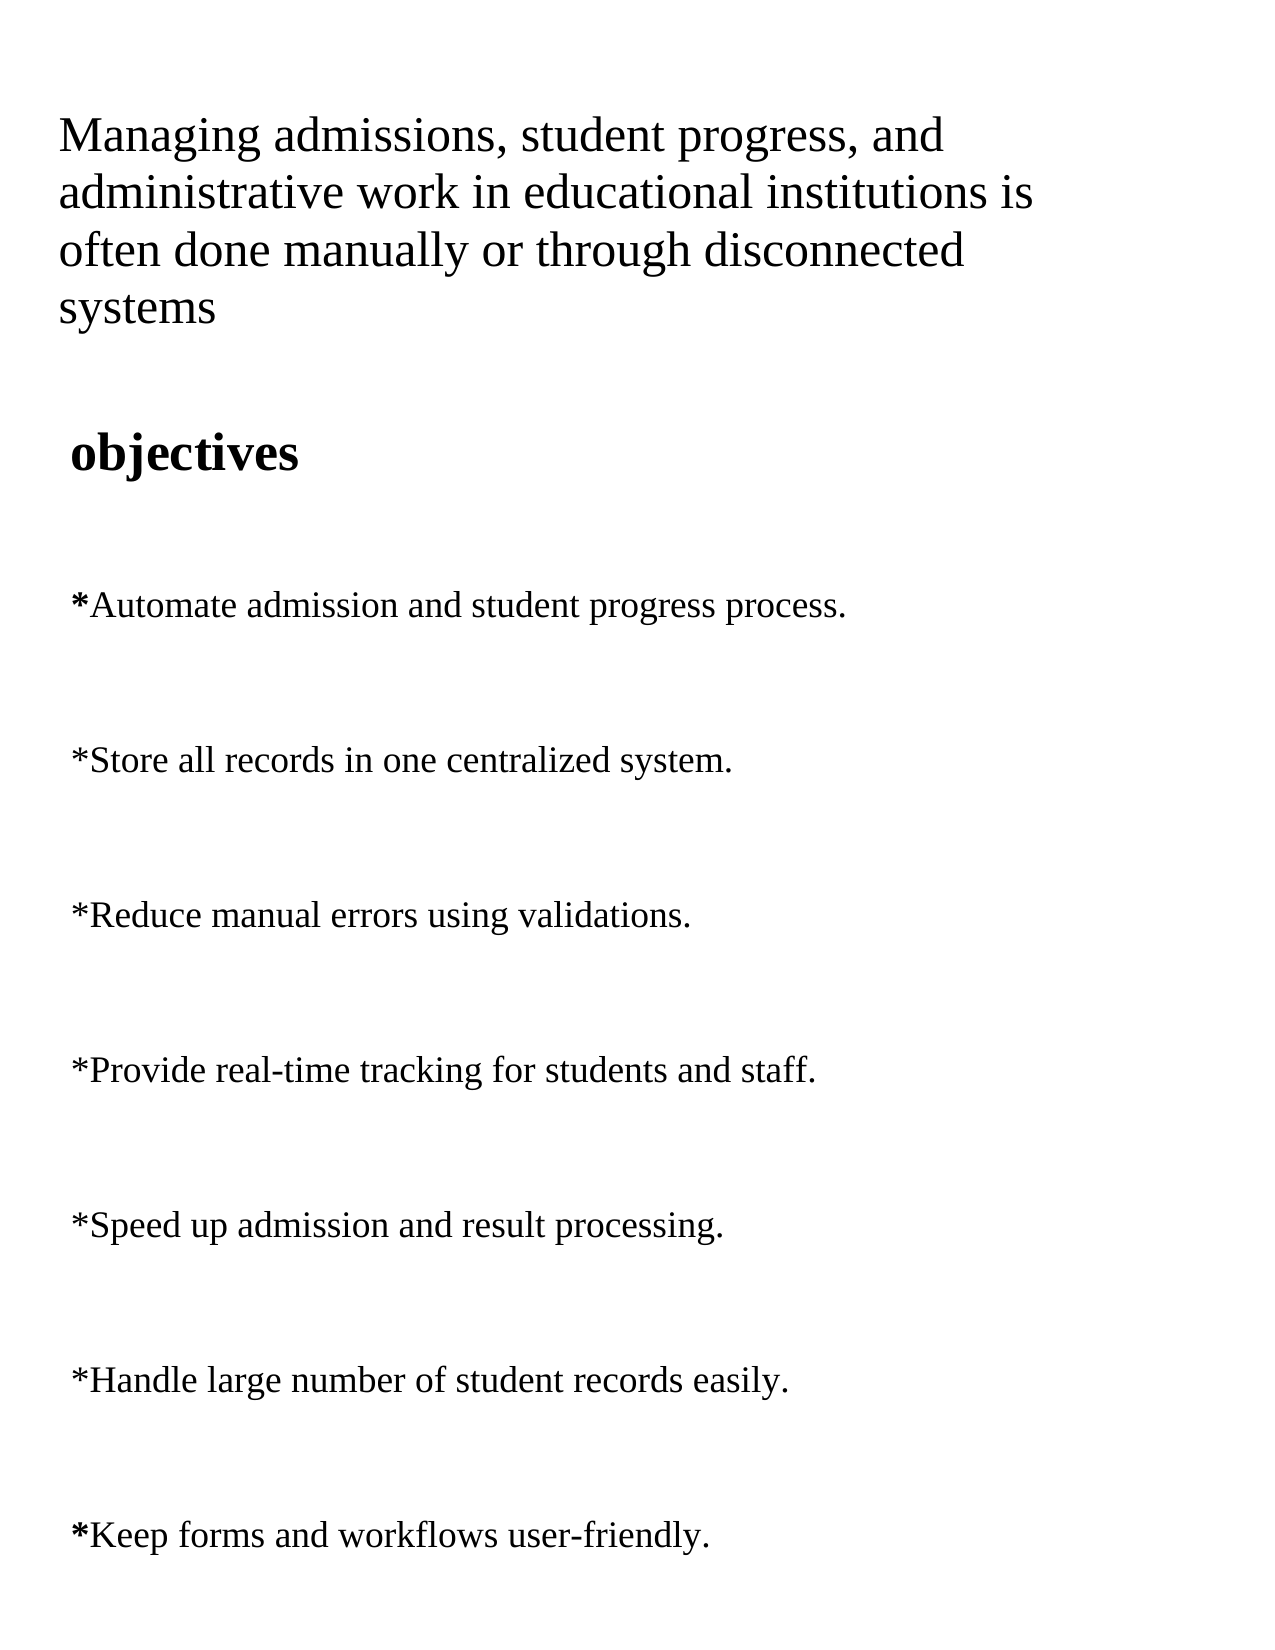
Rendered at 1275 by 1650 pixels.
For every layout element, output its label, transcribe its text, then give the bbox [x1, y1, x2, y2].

subtitle *Reduce manual errors using validations. [71, 892, 1110, 936]
text Managing admissions, student progress, and administrative work in educational institutions is often done manually or through disconnected systems [58, 105, 1110, 335]
subtitle *Store all records in one centralized system. [71, 737, 1110, 781]
subtitle objectives [71, 420, 1110, 483]
subtitle *Provide real-time tracking for students and staff. [71, 1047, 1110, 1091]
subtitle *Speed up admission and result processing. [71, 1202, 1110, 1246]
subtitle *Automate admission and student progress process. [71, 582, 1110, 626]
subtitle *Keep forms and workflows user-friendly. [71, 1512, 1110, 1556]
subtitle *Handle large number of student records easily. [71, 1357, 1110, 1401]
